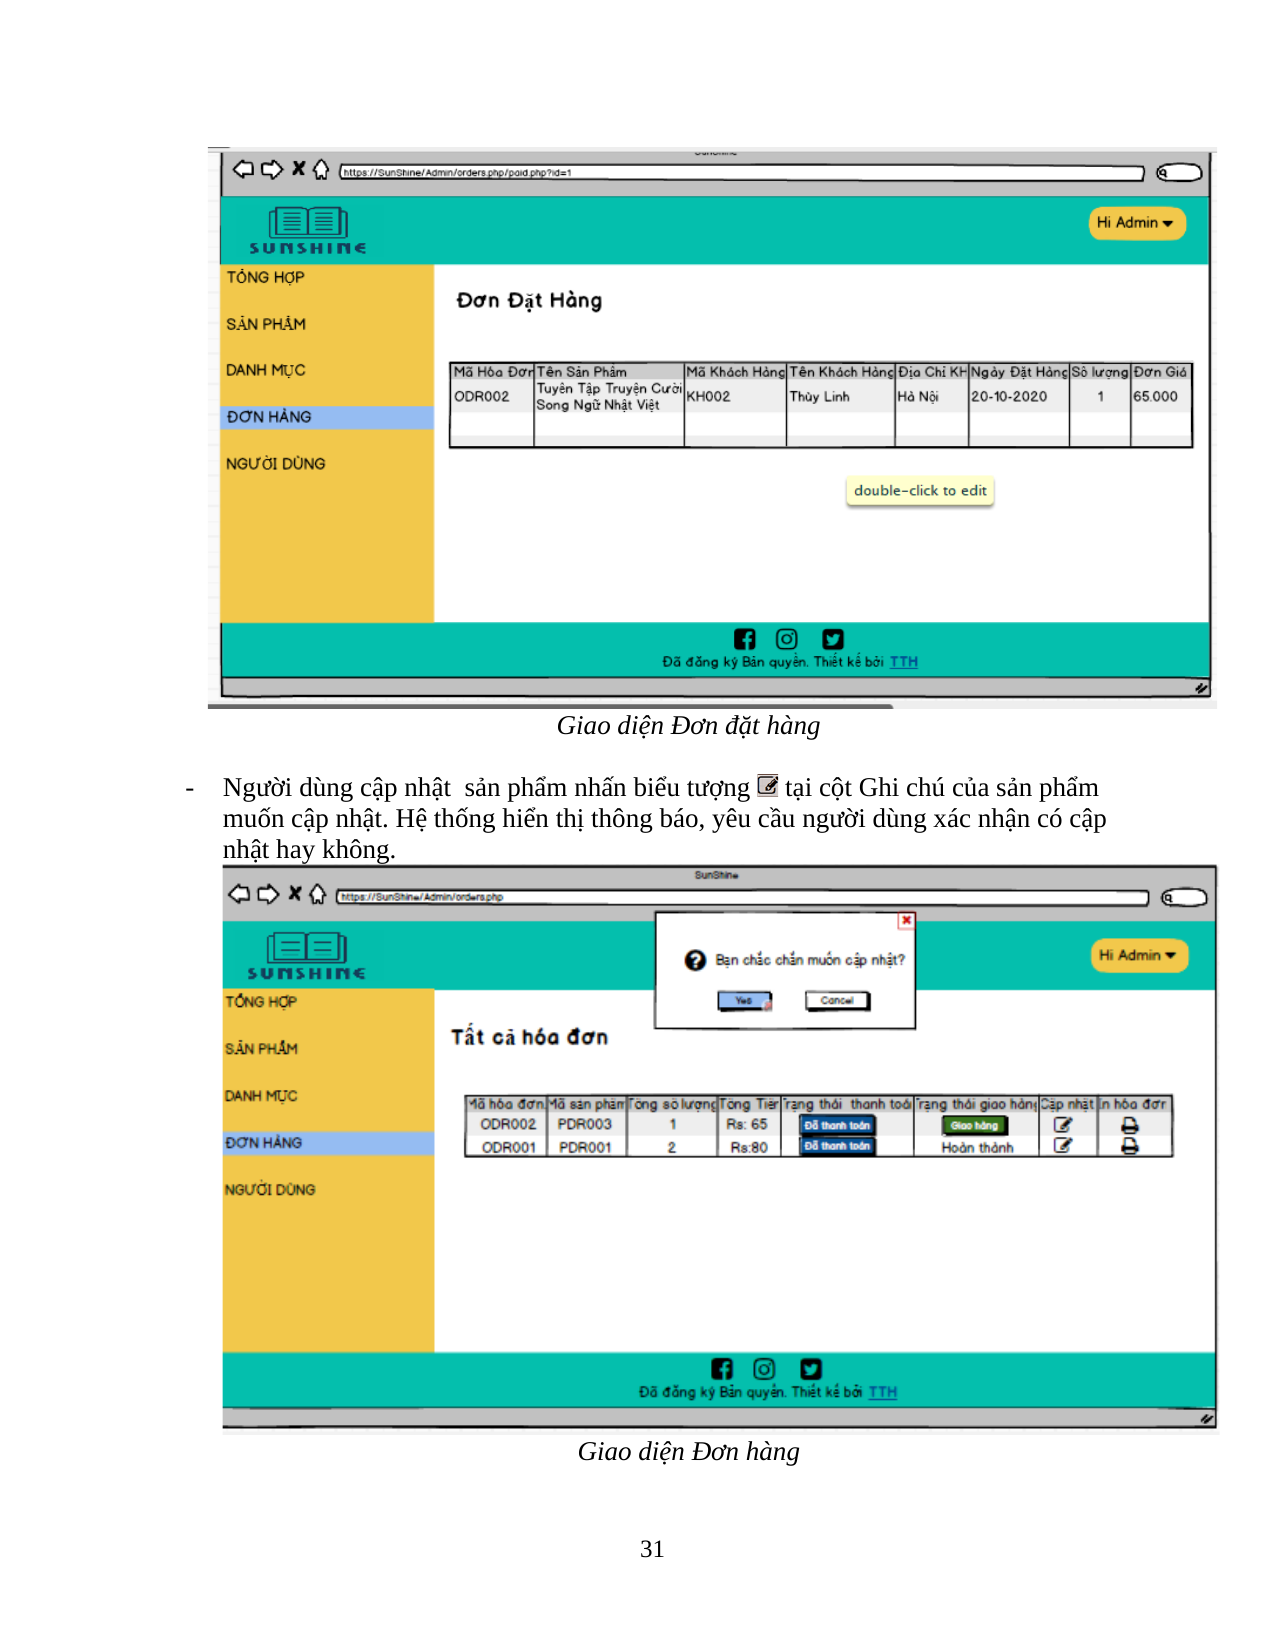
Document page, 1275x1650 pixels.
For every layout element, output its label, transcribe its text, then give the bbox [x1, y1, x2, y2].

list Người dùng cập nhật sản phẩm nhấn biểu tượng tại cột Ghi chú của sản phẩm muốn cập nhật. Hệ thống hiển thị thông báo, yêu cầu người dùng xác nhận có cập nhật hay không. [185, 771, 1157, 864]
picture [222, 864, 1220, 1435]
text Giao diện Đơn đặt hàng [223, 709, 1157, 740]
list Giao diện Đơn hàng [223, 1435, 1157, 1466]
picture [757, 774, 779, 797]
picture [207, 147, 1218, 709]
